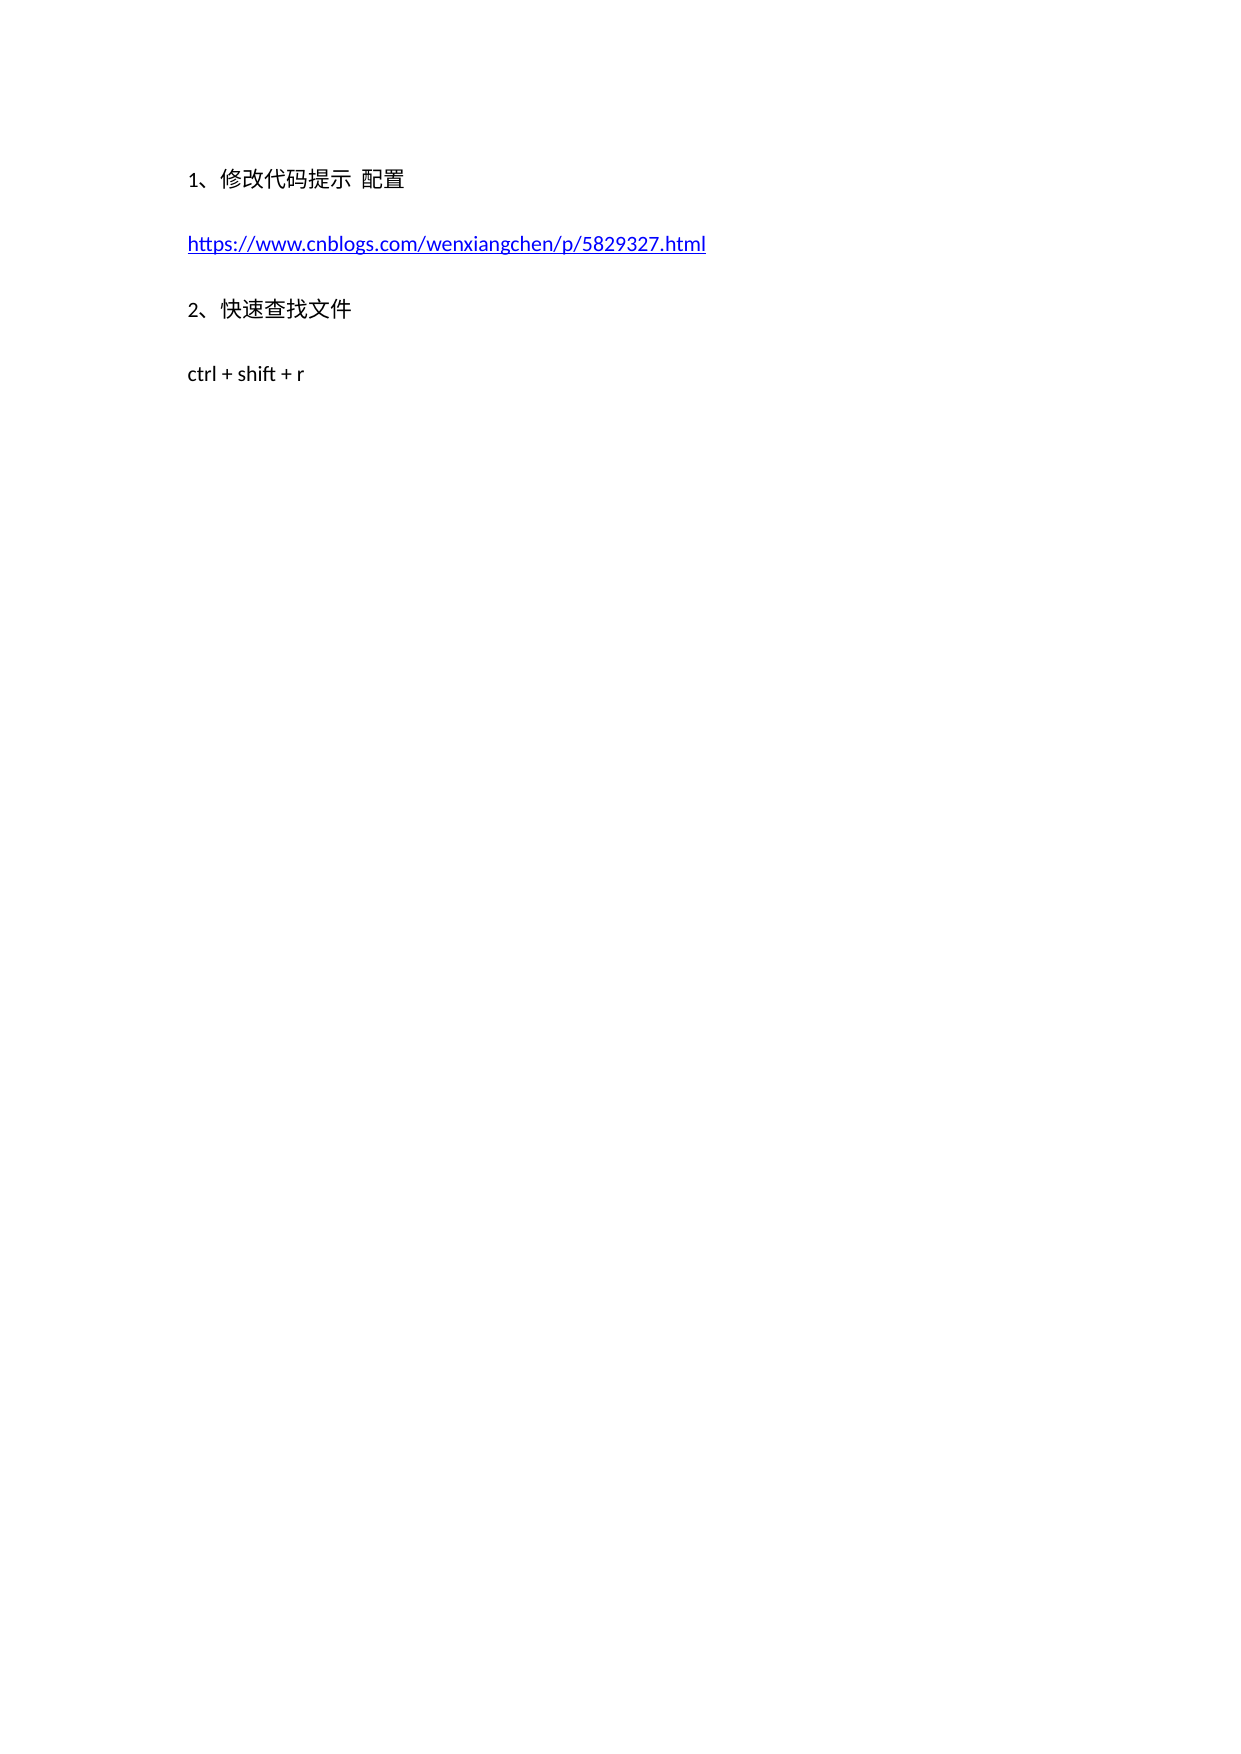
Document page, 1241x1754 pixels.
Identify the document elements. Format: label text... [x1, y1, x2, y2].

list ctrl + shift + r [187, 357, 1053, 389]
list 修改代码提示 配置 [187, 162, 1053, 194]
list 快速查找文件 [187, 292, 1053, 324]
list https://www.cnblogs.com/wenxiangchen/p/5829327.html [187, 227, 1053, 259]
